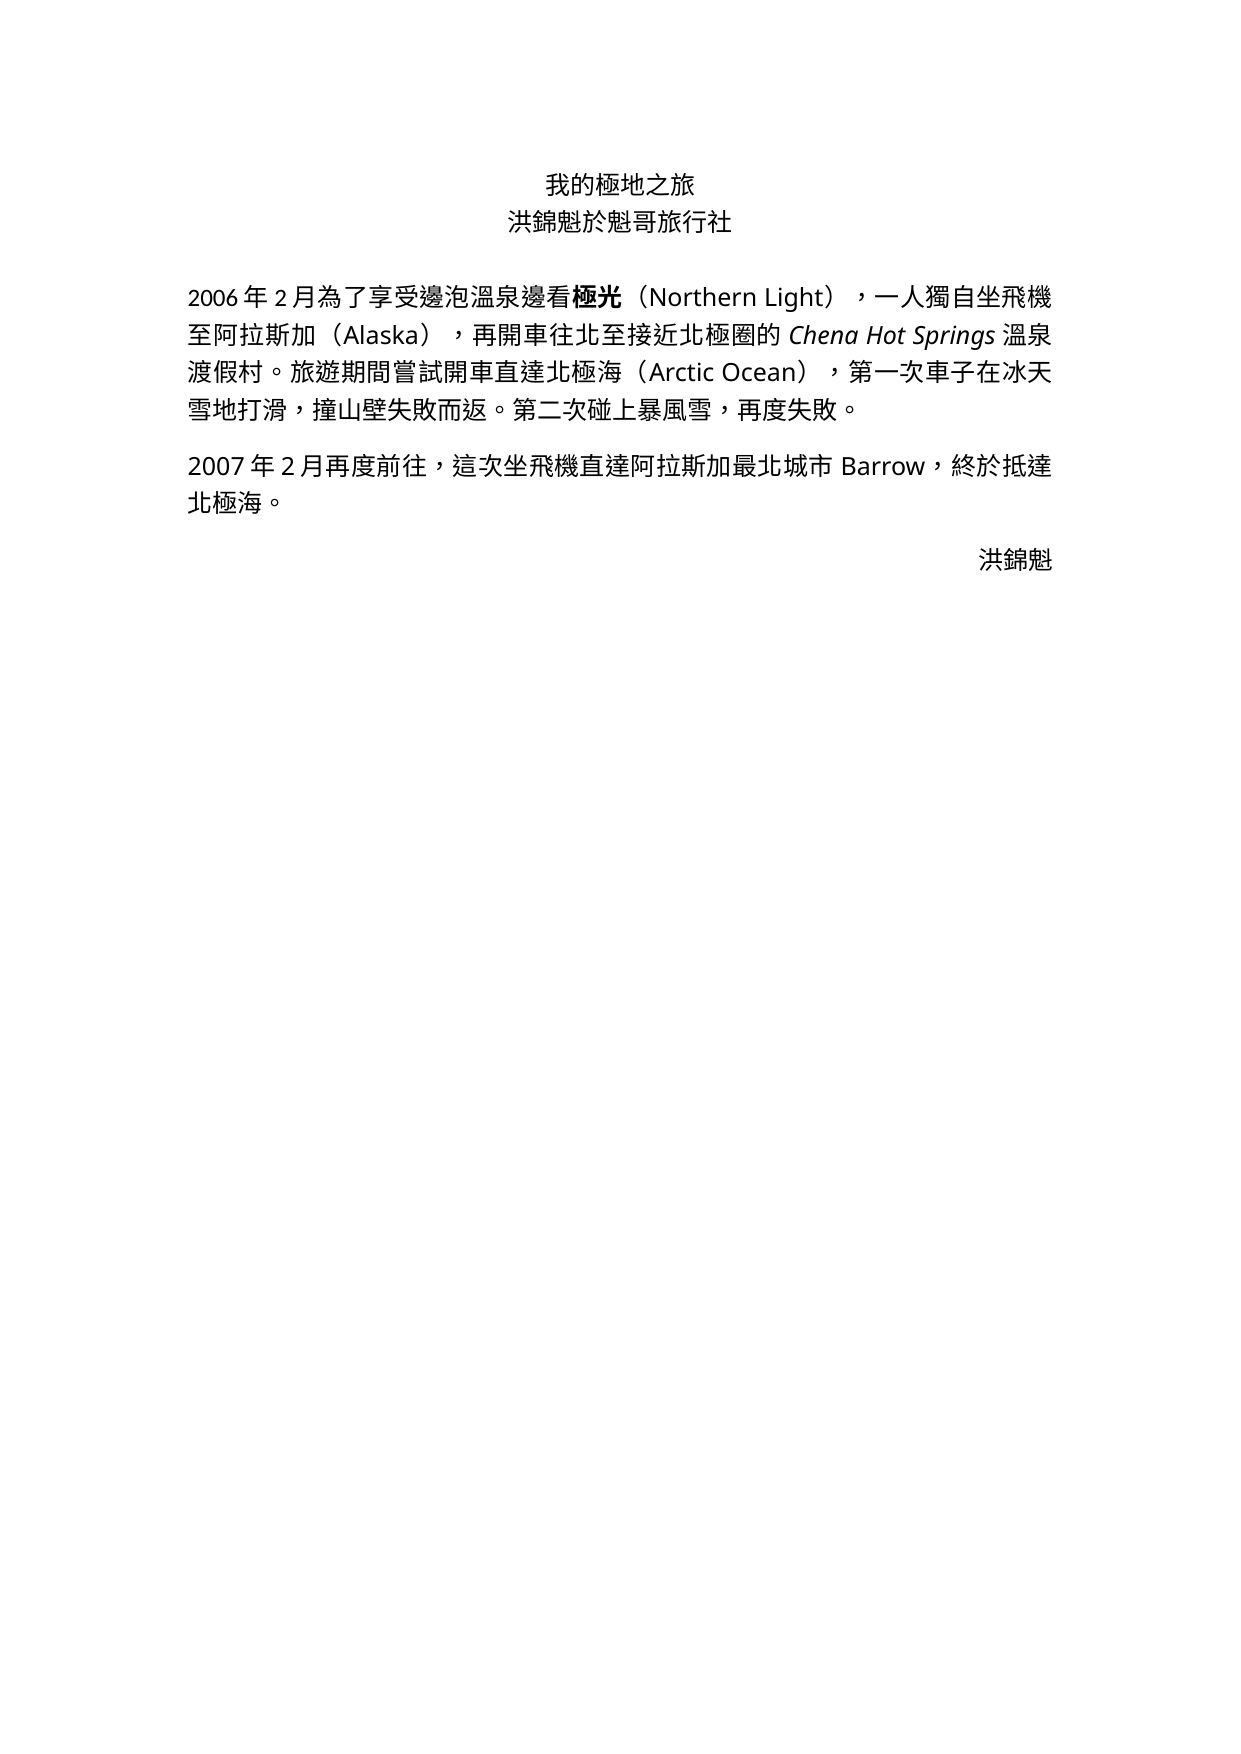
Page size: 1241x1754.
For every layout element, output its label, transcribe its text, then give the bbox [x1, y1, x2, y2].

text 2007年2月再度前往，這次坐飛機直達阿拉斯加最北城市Barrow，終於抵達北極海。 [187, 446, 1053, 521]
text 洪錦魁 [187, 539, 1053, 577]
text 2006年2月為了享受邊泡溫泉邊看極光（Northern Light），一人獨自坐飛機至阿拉斯加（Alaska），再開車往北至接近北極圈的Chena Hot Springs溫泉渡假村。旅遊期間嘗試開車直達北極海（Arctic Ocean），第一次車子在冰天雪地打滑，撞山壁失敗而返。第二次碰上暴風雪，再度失敗。 [187, 277, 1053, 427]
text 我的極地之旅 [187, 164, 1053, 202]
text 洪錦魁於魁哥旅行社 [187, 202, 1053, 239]
